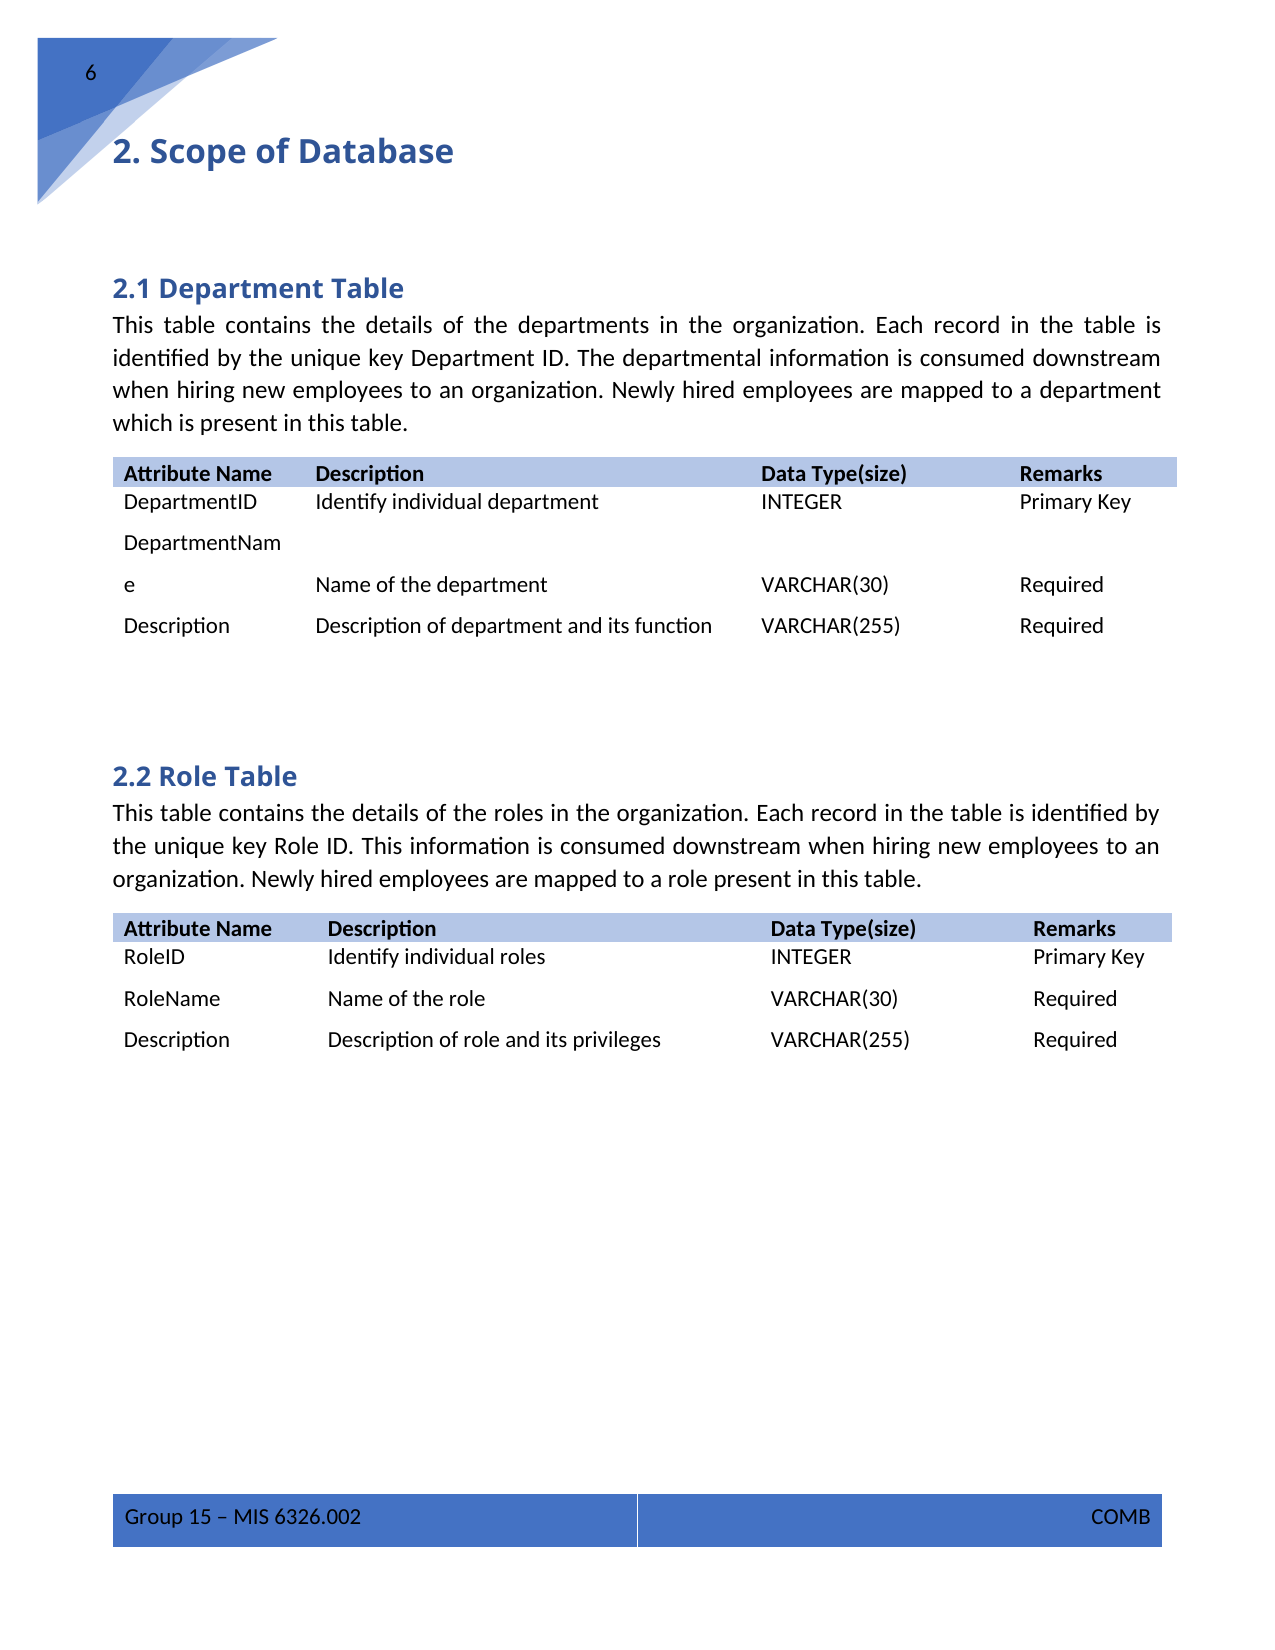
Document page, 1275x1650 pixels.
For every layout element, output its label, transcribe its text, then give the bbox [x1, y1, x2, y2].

table_header Description [316, 913, 759, 942]
table_cell DepartmentID [113, 487, 304, 528]
table_header Attribute Name [113, 457, 304, 487]
picture [37, 37, 279, 206]
subtitle 2. Scope of Database [112, 128, 1162, 173]
table_header Data Type(size) [759, 913, 1022, 942]
table_cell Required [1008, 611, 1177, 653]
table_header Description [304, 457, 750, 487]
text This table contains the details of the roles in the organization. Each record in the table is identified by the unique key Role ID. This information is consumed downstream when hiring new employees to an organization. Newly hired employees are mapped to a role present in this table. [112, 797, 1162, 893]
subtitle 2.2 Role Table [112, 757, 1162, 794]
table_cell Required [1022, 1025, 1172, 1066]
table_cell Identify individual department [304, 487, 750, 528]
table_cell Name of the role [316, 984, 759, 1025]
table_cell INTEGER [759, 943, 1022, 984]
table_cell Description [113, 611, 304, 653]
text This table contains the details of the departments in the organization. Each record in the table is identified by the unique key Department ID. The departmental information is consumed downstream when hiring new employees to an organization. Newly hired employees are mapped to a department which is present in this table. [112, 309, 1162, 438]
table_cell Description [113, 1025, 316, 1066]
table_header Data Type(size) [750, 457, 1008, 487]
table_header Attribute Name [113, 913, 316, 942]
table_cell VARCHAR(255) [750, 611, 1008, 653]
table_header Remarks [1008, 457, 1177, 487]
table_cell Required [1022, 984, 1172, 1025]
table_cell DepartmentName [113, 528, 304, 611]
table_cell Primary Key [1022, 943, 1172, 984]
table_cell Name of the department [304, 528, 750, 611]
table_cell Identify individual roles [316, 943, 759, 984]
table_cell Description of role and its privileges [316, 1025, 759, 1066]
subtitle 2.1 Department Table [112, 269, 1162, 306]
table_cell Required [1008, 528, 1177, 611]
table_cell Description of department and its function [304, 611, 750, 653]
table_header Remarks [1022, 913, 1172, 942]
table_cell INTEGER [750, 487, 1008, 528]
table_cell VARCHAR(255) [759, 1025, 1022, 1066]
table_cell VARCHAR(30) [759, 984, 1022, 1025]
table_cell VARCHAR(30) [750, 528, 1008, 611]
table_cell Primary Key [1008, 487, 1177, 528]
table_cell RoleID [113, 943, 316, 984]
table_cell RoleName [113, 984, 316, 1025]
